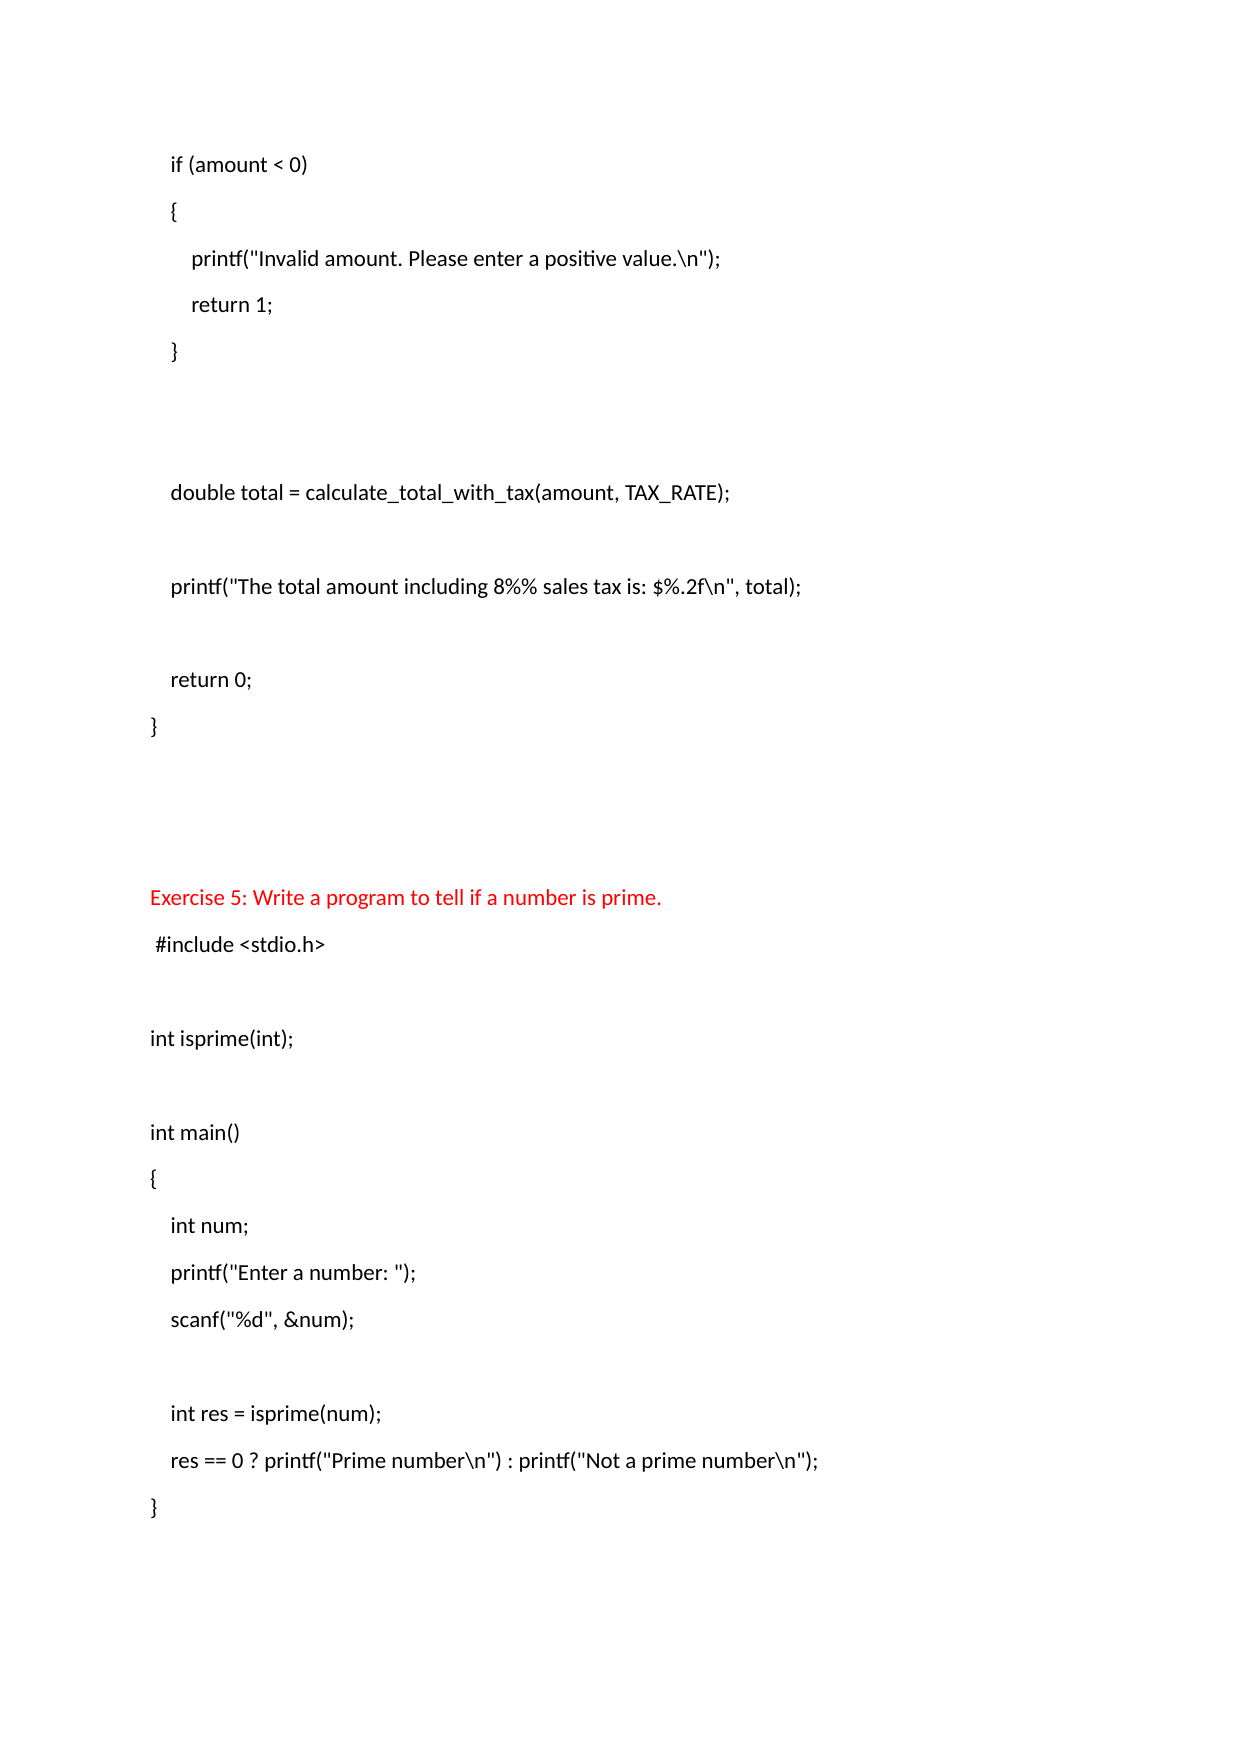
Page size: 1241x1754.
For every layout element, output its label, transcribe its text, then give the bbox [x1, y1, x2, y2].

text } [150, 337, 1090, 366]
text res == 0 ? printf("Prime number\n") : printf("Not a prime number\n"); [150, 1446, 1090, 1474]
text scanf("%d", &num); [150, 1305, 1090, 1333]
text } [150, 712, 1090, 741]
text int num; [150, 1211, 1090, 1239]
text { [150, 197, 1090, 225]
text int res = isprime(num); [150, 1399, 1090, 1427]
text { [150, 1164, 1090, 1193]
text } [150, 1493, 1090, 1521]
text #include <stdio.h> [150, 930, 1090, 958]
text return 0; [150, 666, 1090, 694]
text return 1; [150, 291, 1090, 319]
text int isprime(int); [150, 1024, 1090, 1052]
text printf("Enter a number: "); [150, 1258, 1090, 1286]
text if (amount < 0) [150, 150, 1090, 178]
text printf("Invalid amount. Please enter a positive value.\n"); [150, 244, 1090, 272]
text Exercise 5: Write a program to tell if a number is prime. [150, 853, 1090, 911]
text printf("The total amount including 8%% sales tax is: $%.2f\n", total); [150, 572, 1090, 600]
text double total = calculate_total_with_tax(amount, TAX_RATE); [150, 478, 1090, 506]
text int main() [150, 1118, 1090, 1146]
